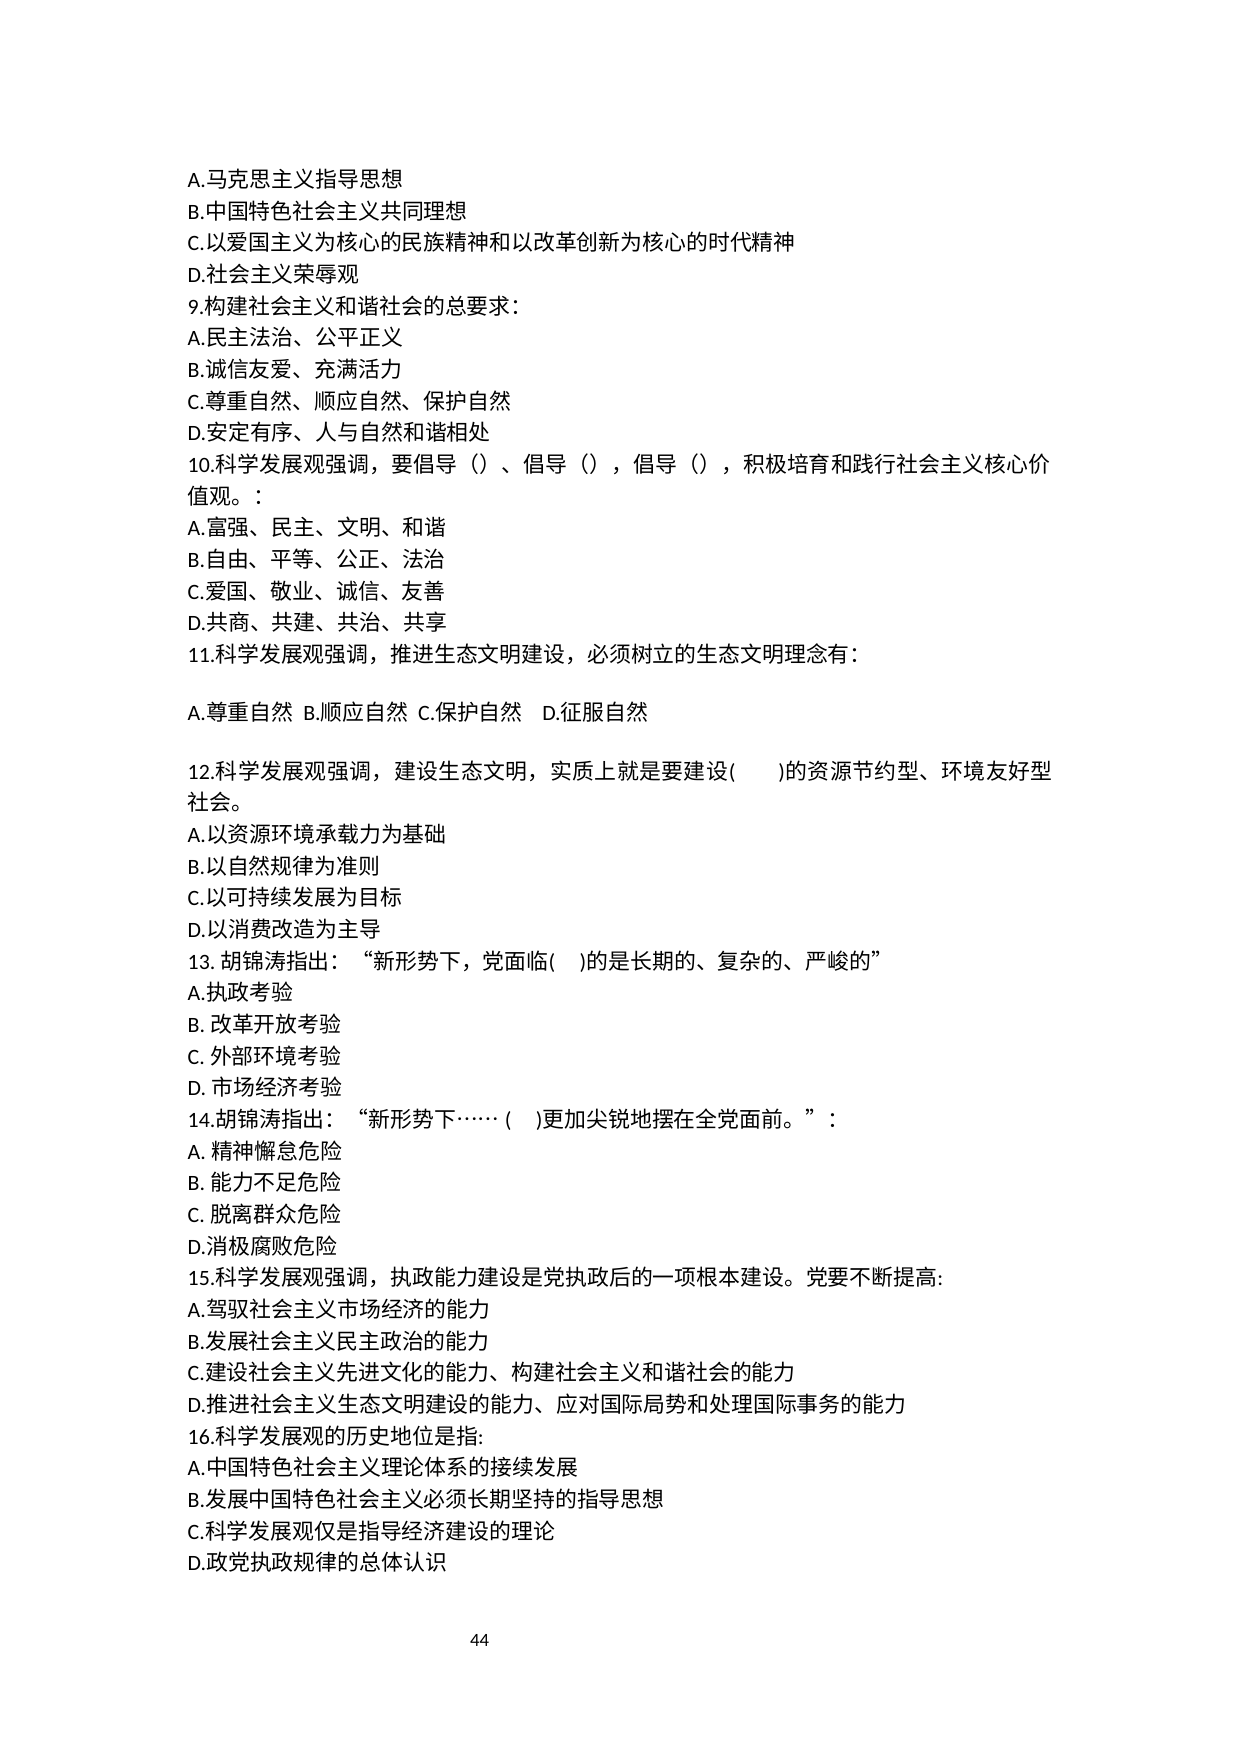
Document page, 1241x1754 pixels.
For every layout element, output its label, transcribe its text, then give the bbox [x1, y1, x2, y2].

list C.建设社会主义先进文化的能力、构建社会主义和谐社会的能力 [187, 1355, 1053, 1387]
list A.民主法治、公平正义 [187, 320, 1053, 352]
list A.尊重自然 B.顺应自然 C.保护自然 D.征服自然 [187, 695, 1053, 727]
list B.以自然规律为准则 [187, 849, 1053, 880]
list D.推进社会主义生态文明建设的能力、应对国际局势和处理国际事务的能力 [187, 1387, 1053, 1419]
list B.发展社会主义民主政治的能力 [187, 1324, 1053, 1355]
list 15.科学发展观强调，执政能力建设是党执政后的一项根本建设。党要不断提高: [187, 1260, 1053, 1292]
list C. 外部环境考验 [187, 1039, 1053, 1070]
list 12.科学发展观强调，建设生态文明，实质上就是要建设( )的资源节约型、环境友好型社会。 [187, 754, 1053, 817]
list D.政党执政规律的总体认识 [187, 1545, 1053, 1577]
list C.科学发展观仅是指导经济建设的理论 [187, 1514, 1053, 1545]
list A.马克思主义指导思想 [187, 162, 1053, 194]
list D.共商、共建、共治、共享 [187, 605, 1053, 637]
list A.中国特色社会主义理论体系的接续发展 [187, 1450, 1053, 1482]
list D.以消费改造为主导 [187, 912, 1053, 944]
list D.社会主义荣辱观 [187, 257, 1053, 289]
list B.中国特色社会主义共同理想 [187, 194, 1053, 225]
list B.自由、平等、公正、法治 [187, 542, 1053, 574]
list C.爱国、敬业、诚信、友善 [187, 574, 1053, 605]
list D.安定有序、人与自然和谐相处 [187, 415, 1053, 447]
list A.以资源环境承载力为基础 [187, 817, 1053, 849]
list 9.构建社会主义和谐社会的总要求： [187, 289, 1053, 320]
list C.尊重自然、顺应自然、保护自然 [187, 384, 1053, 415]
list 11.科学发展观强调，推进生态文明建设，必须树立的生态文明理念有： [187, 637, 1053, 669]
list B.发展中国特色社会主义必须长期坚持的指导思想 [187, 1482, 1053, 1514]
list C.以爱国主义为核心的民族精神和以改革创新为核心的时代精神 [187, 225, 1053, 257]
list 16.科学发展观的历史地位是指: [187, 1419, 1053, 1450]
list C. 脱离群众危险 [187, 1197, 1053, 1229]
list A.驾驭社会主义市场经济的能力 [187, 1292, 1053, 1324]
list 13. 胡锦涛指出：“新形势下，党面临( )的是长期的、复杂的、严峻的” [187, 944, 1053, 975]
list A.执政考验 [187, 975, 1053, 1007]
list A.富强、民主、文明、和谐 [187, 510, 1053, 542]
list B. 改革开放考验 [187, 1007, 1053, 1039]
list 10.科学发展观强调，要倡导（）、倡导（），倡导（），积极培育和践行社会主义核心价值观。： [187, 447, 1053, 510]
list D.消极腐败危险 [187, 1229, 1053, 1260]
list 14.胡锦涛指出：“新形势下…… ( )更加尖锐地摆在全党面前。”： [187, 1102, 1053, 1134]
list C.以可持续发展为目标 [187, 880, 1053, 912]
list B.诚信友爱、充满活力 [187, 352, 1053, 384]
list B. 能力不足危险 [187, 1165, 1053, 1197]
list A. 精神懈怠危险 [187, 1134, 1053, 1165]
list D. 市场经济考验 [187, 1070, 1053, 1102]
